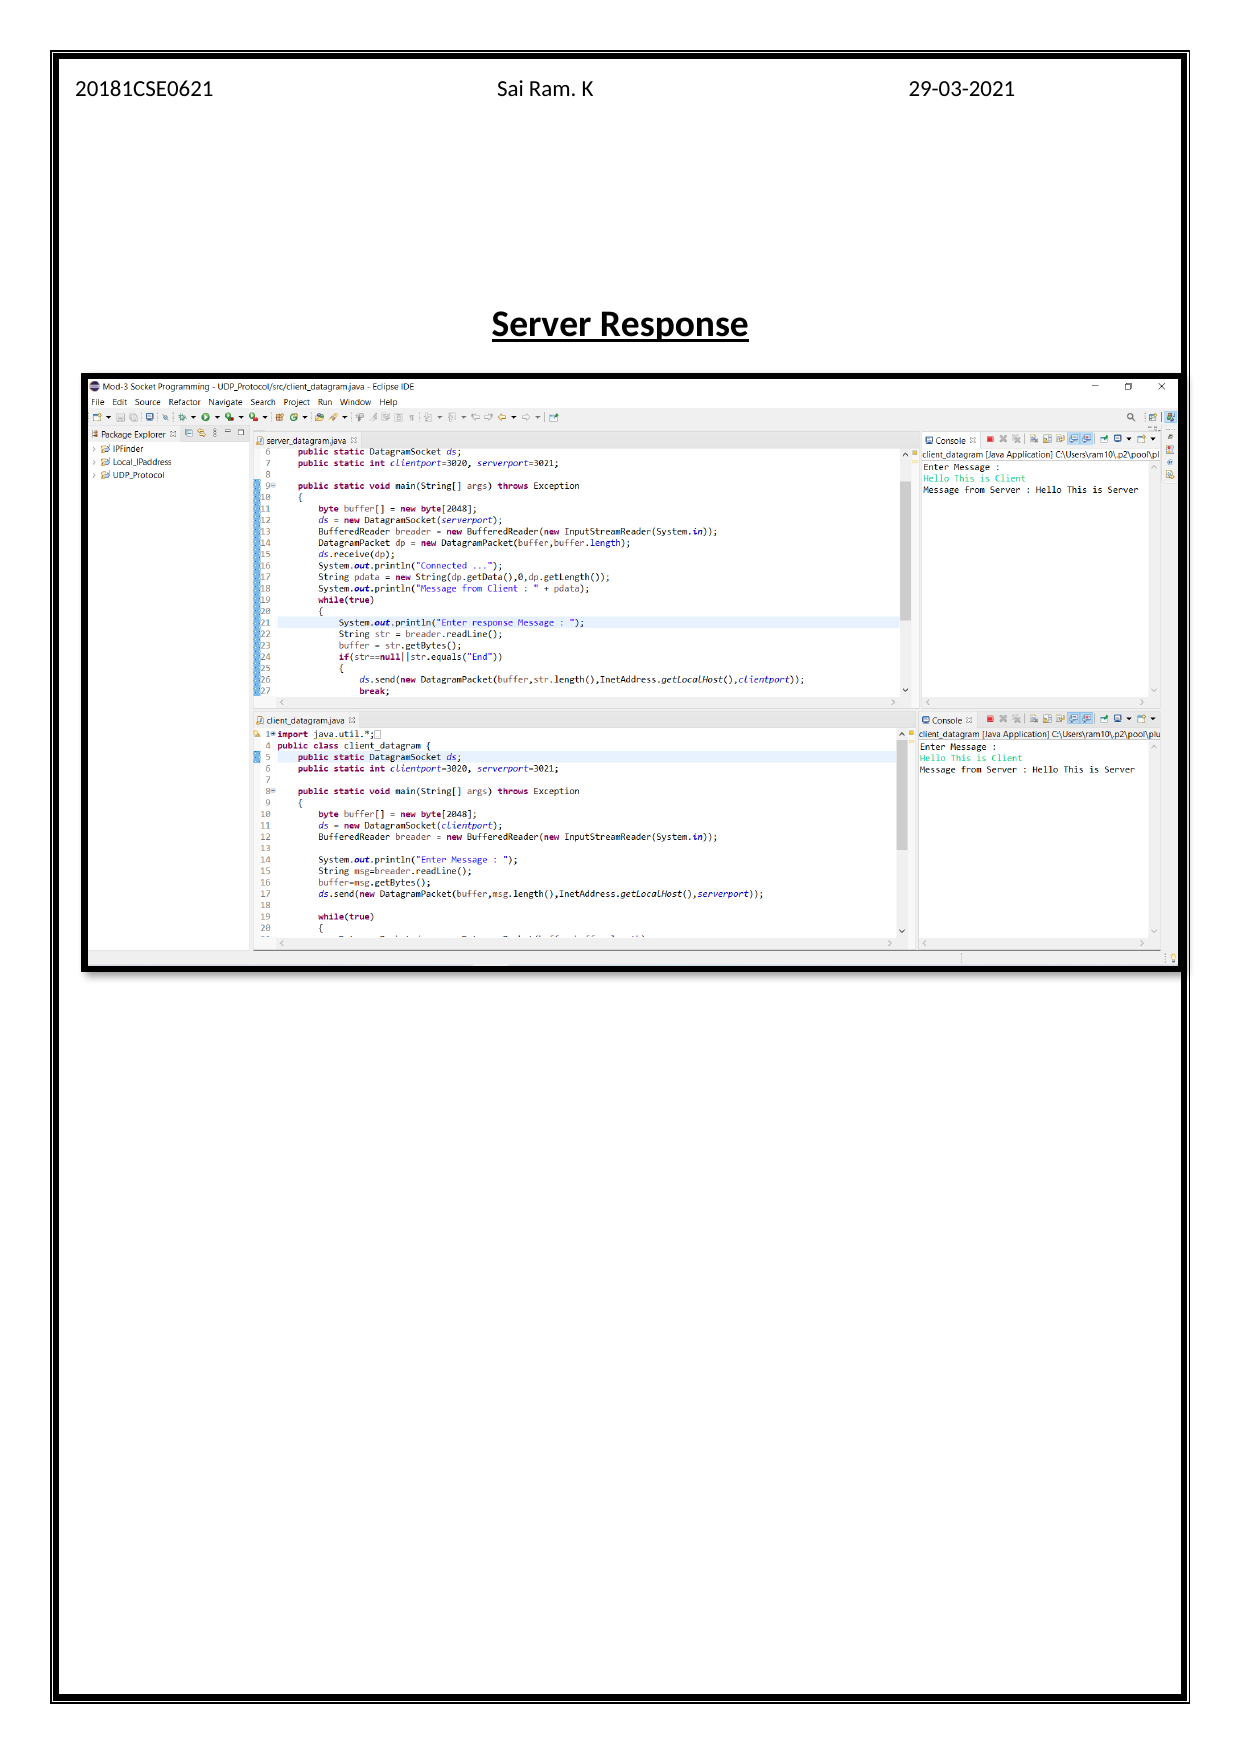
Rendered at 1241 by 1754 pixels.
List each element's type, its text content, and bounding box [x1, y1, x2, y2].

picture [88, 379, 1178, 966]
text Server Response [75, 300, 1165, 346]
